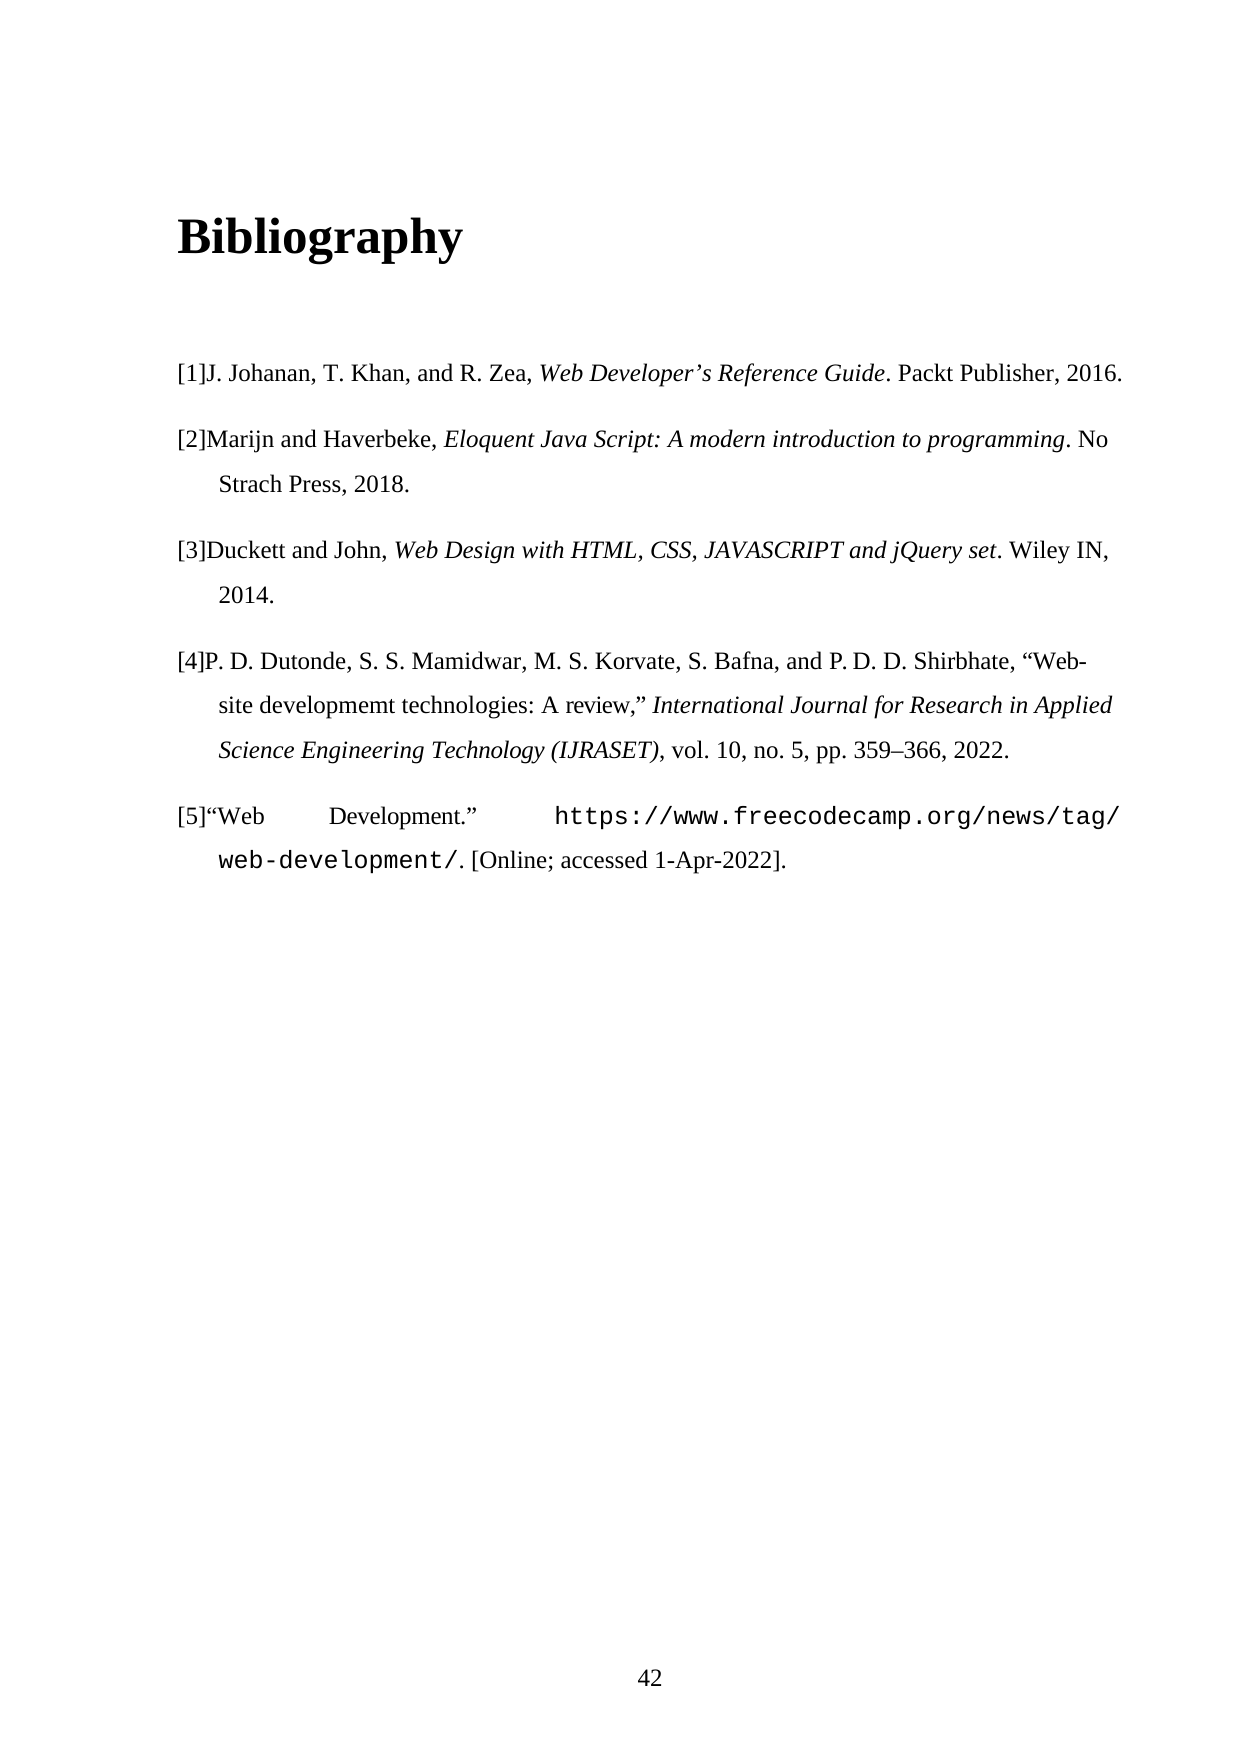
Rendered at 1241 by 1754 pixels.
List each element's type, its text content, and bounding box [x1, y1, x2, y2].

text [1]J. Johanan, T. Khan, and R. Zea, Web Developer’s Reference Guide. Packt Publisher, 2016. [2]Marijn and Haverbeke, Eloquent Java Script: A modern introduction to programming. No [177, 322, 1124, 453]
text Strach Press, 2018. [218, 469, 1221, 498]
subtitle Bibliography [177, 206, 1221, 265]
text [4]P. D. Dutonde, S. S. Mamidwar, M. S. Korvate, S. Bafna, and P. D. D. Shirbhate, “Web- site developmemt technologies: A review,” International Journal for Research in Applied Science Engineering Technology (IJRASET), vol. 10, no. 5, pp. 359–366, 2022. [177, 646, 1118, 764]
text [5]“Web Development.” https://www.freecodecamp.org/news/tag/ web-development/. [Online; accessed 1-Apr-2022]. [177, 801, 1122, 876]
text [3]Duckett and John, Web Design with HTML, CSS, JAVASCRIPT and jQuery set. Wiley IN, 2014. [177, 535, 1123, 609]
